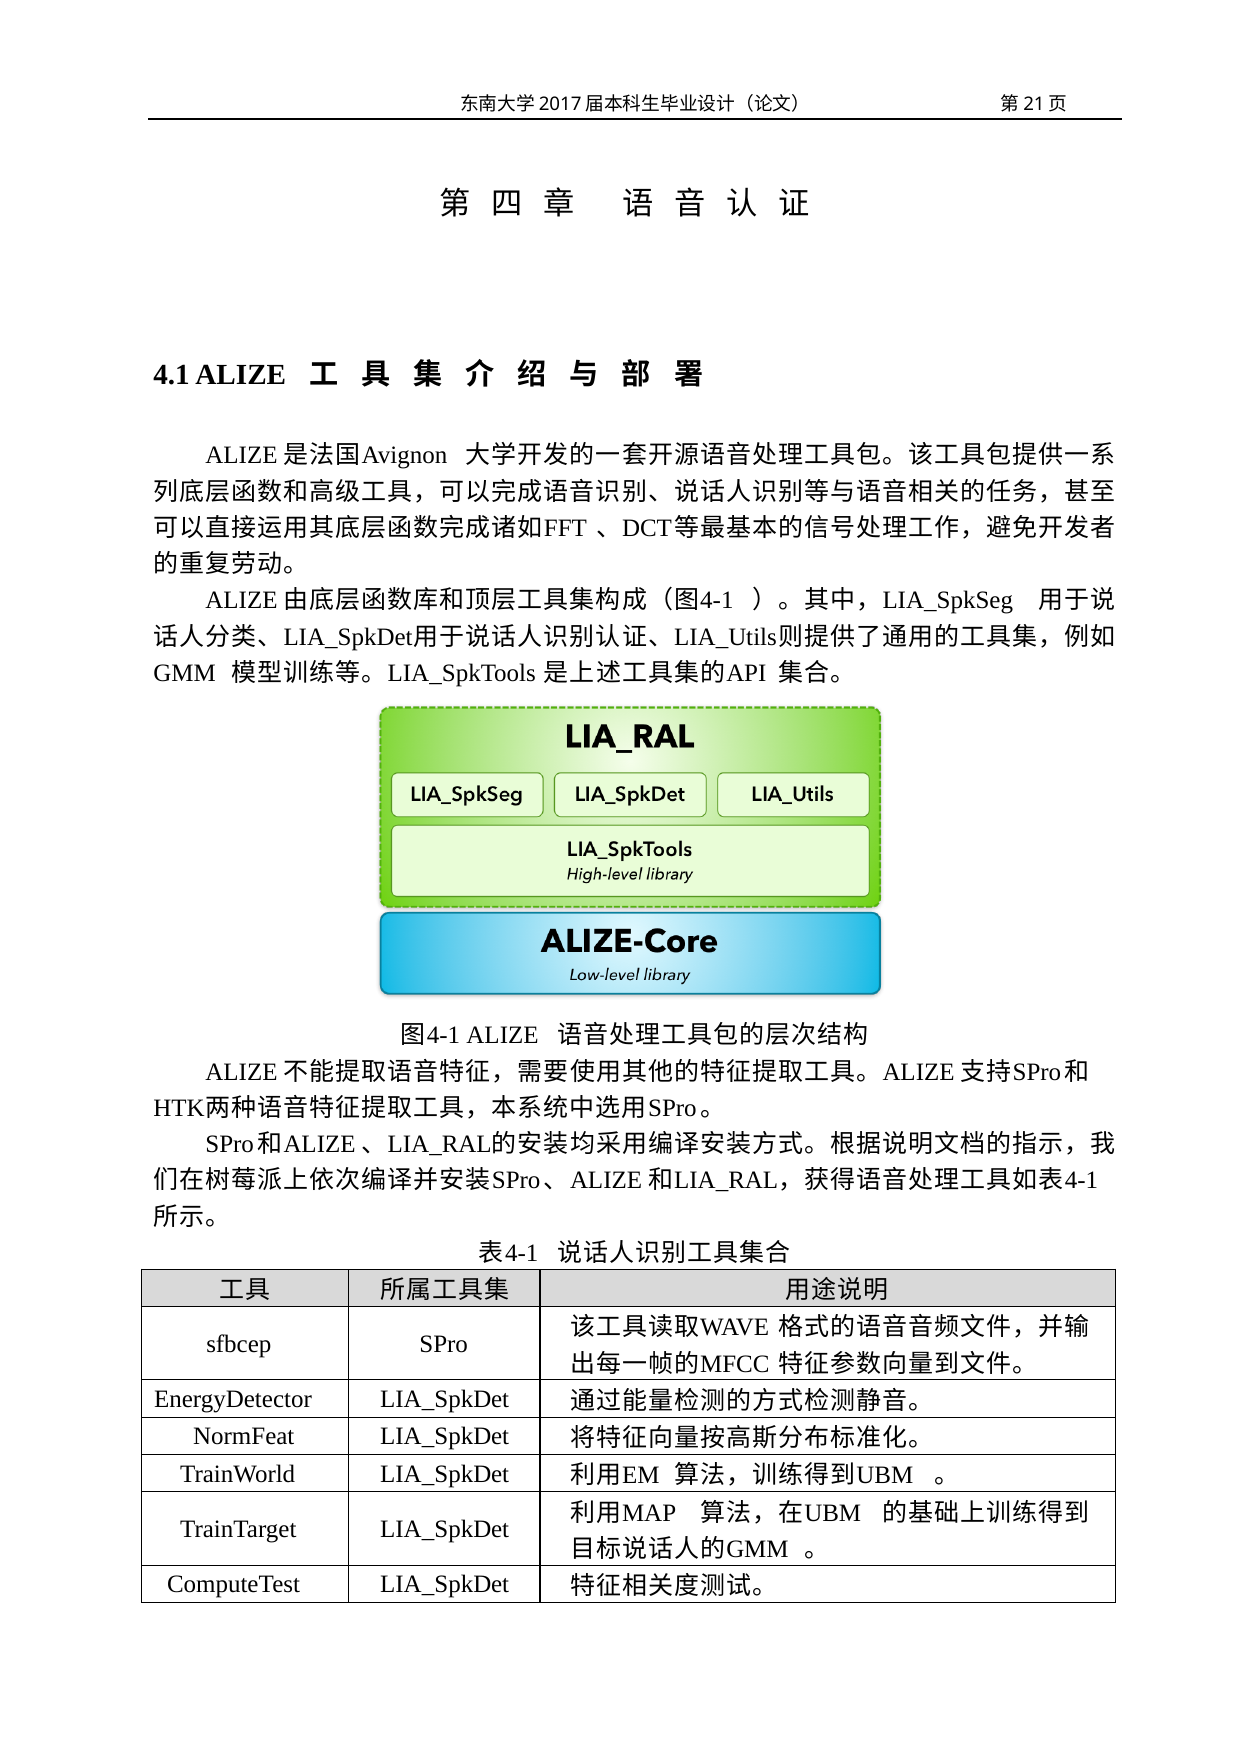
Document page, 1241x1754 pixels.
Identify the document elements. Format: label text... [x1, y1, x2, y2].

table_cell NormFeat [142, 1418, 348, 1454]
text SPro和ALIZE、LIA_RAL的安装均采用编译安装方式。根据说明文档的指示，我们在树莓派上依次编译并安装SPro、ALIZE和LIA_RAL，获得语音处理工具如表4-1所示。 [153, 1123, 1117, 1232]
text ALIZE是法国Avignon大学开发的一套开源语音处理工具包。该工具包提供一系列底层函数和高级工具，可以完成语音识别、说话人识别等与语音相关的任务，甚至可以直接运用其底层函数完成诸如FFT、DCT等最基本的信号处理工作，避免开发者的重复劳动。 [153, 435, 1117, 580]
table_cell SPro [349, 1307, 539, 1379]
table_cell 该工具读取WAVE格式的语音音频文件，并输出每一帧的MFCC特征参数向量到文件。 [541, 1307, 1115, 1379]
table_cell TrainTarget [142, 1492, 348, 1565]
table_cell LIA_SpkDet [349, 1418, 539, 1454]
table_cell TrainWorld [142, 1455, 348, 1491]
table_cell EnergyDetector [142, 1380, 348, 1417]
text 图4-1 ALIZE语音处理工具包的层次结构 [153, 1015, 1117, 1051]
text ALIZE不能提取语音特征，需要使用其他的特征提取工具。ALIZE支持SPro和HTK两种语音特征提取工具，本系统中选用SPro。 [153, 1051, 1117, 1123]
table_cell 通过能量检测的方式检测静音。 [541, 1380, 1115, 1417]
table_header 工具 [142, 1270, 348, 1306]
table_cell LIA_SpkDet [349, 1455, 539, 1491]
table_cell ComputeTest [142, 1566, 348, 1602]
table_cell 利用EM算法，训练得到UBM。 [541, 1455, 1115, 1491]
table_cell LIA_SpkDet [349, 1380, 539, 1417]
table_cell 利用MAP算法，在UBM的基础上训练得到目标说话人的GMM。 [541, 1492, 1115, 1565]
table_header 所属工具集 [349, 1270, 539, 1306]
text ALIZE由底层函数库和顶层工具集构成（图4-1）。其中，LIA_SpkSeg用于说话人分类、LIA_SpkDet用于说话人识别认证、LIA_Utils则提供了通用的工具集，例如GMM模型训练等。LIA_SpkTools是上述工具集的API集合。 [153, 580, 1117, 688]
table_header 用途说明 [541, 1270, 1115, 1306]
table_cell sfbcep [142, 1307, 348, 1379]
table_cell 特征相关度测试。 [541, 1566, 1115, 1602]
table_cell LIA_SpkDet [349, 1566, 539, 1602]
picture [361, 690, 898, 1013]
table_cell 将特征向量按高斯分布标准化。 [541, 1418, 1115, 1454]
subtitle 第四章 语音认证 [153, 164, 1117, 237]
subtitle 4.1 ALIZE工具集介绍与部署 [153, 335, 1117, 408]
text 表4-1 说话人识别工具集合 [153, 1232, 1117, 1268]
table_cell LIA_SpkDet [349, 1492, 539, 1565]
